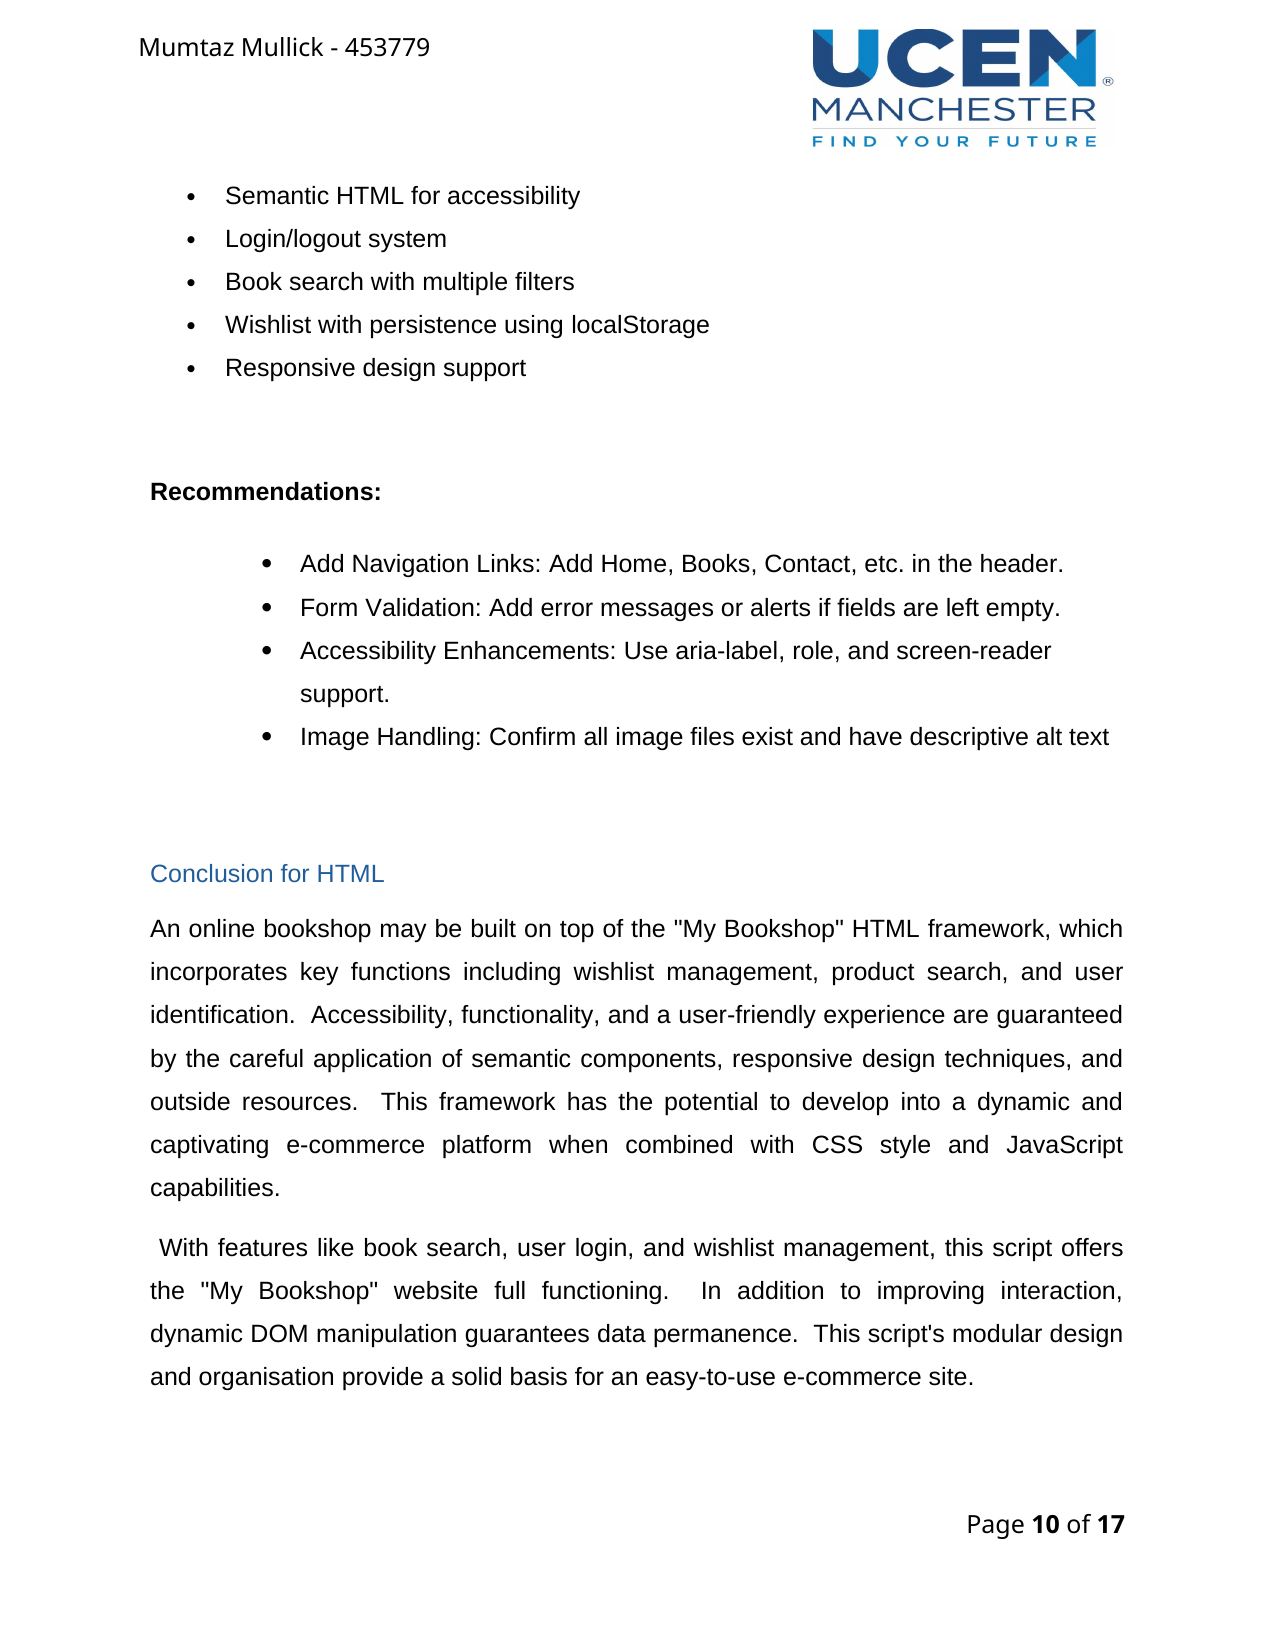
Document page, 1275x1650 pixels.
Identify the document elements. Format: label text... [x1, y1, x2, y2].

list Form Validation: Add error messages or alerts if fields are left empty. [262, 593, 1125, 621]
list Accessibility Enhancements: Use aria-label, role, and screen-reader support. [262, 636, 1125, 708]
list Wishlist with persistence using localStorage [187, 310, 1125, 339]
list Semantic HTML for accessibility [187, 181, 1125, 209]
text Recommendations: [150, 477, 1125, 506]
text With features like book search, user login, and wishlist management, this script offers the "My Bookshop" website full functioning. In addition to improving interaction, dynamic DOM manipulation guarantees data permanence. This script's modular design and organisation provide a solid basis for an easy-to-use e-commerce site. [150, 1233, 1125, 1391]
list Book search with multiple filters [187, 267, 1125, 296]
picture [812, 29, 1115, 147]
list Responsive design support [187, 353, 1125, 382]
list Add Navigation Links: Add Home, Books, Contact, etc. in the header. [262, 549, 1125, 578]
subtitle Conclusion for HTML [150, 858, 1125, 887]
list Image Handling: Confirm all image files exist and have descriptive alt text [262, 722, 1125, 751]
text An online bookshop may be built on top of the "My Bookshop" HTML framework, which incorporates key functions including wishlist management, product search, and user identification. Accessibility, functionality, and a user-friendly experience are guaranteed by the careful application of semantic components, responsive design techniques, and outside resources. This framework has the potential to develop into a dynamic and captivating e-commerce platform when combined with CSS style and JavaScript capabilities. [150, 914, 1125, 1202]
list Login/logout system [187, 224, 1125, 253]
